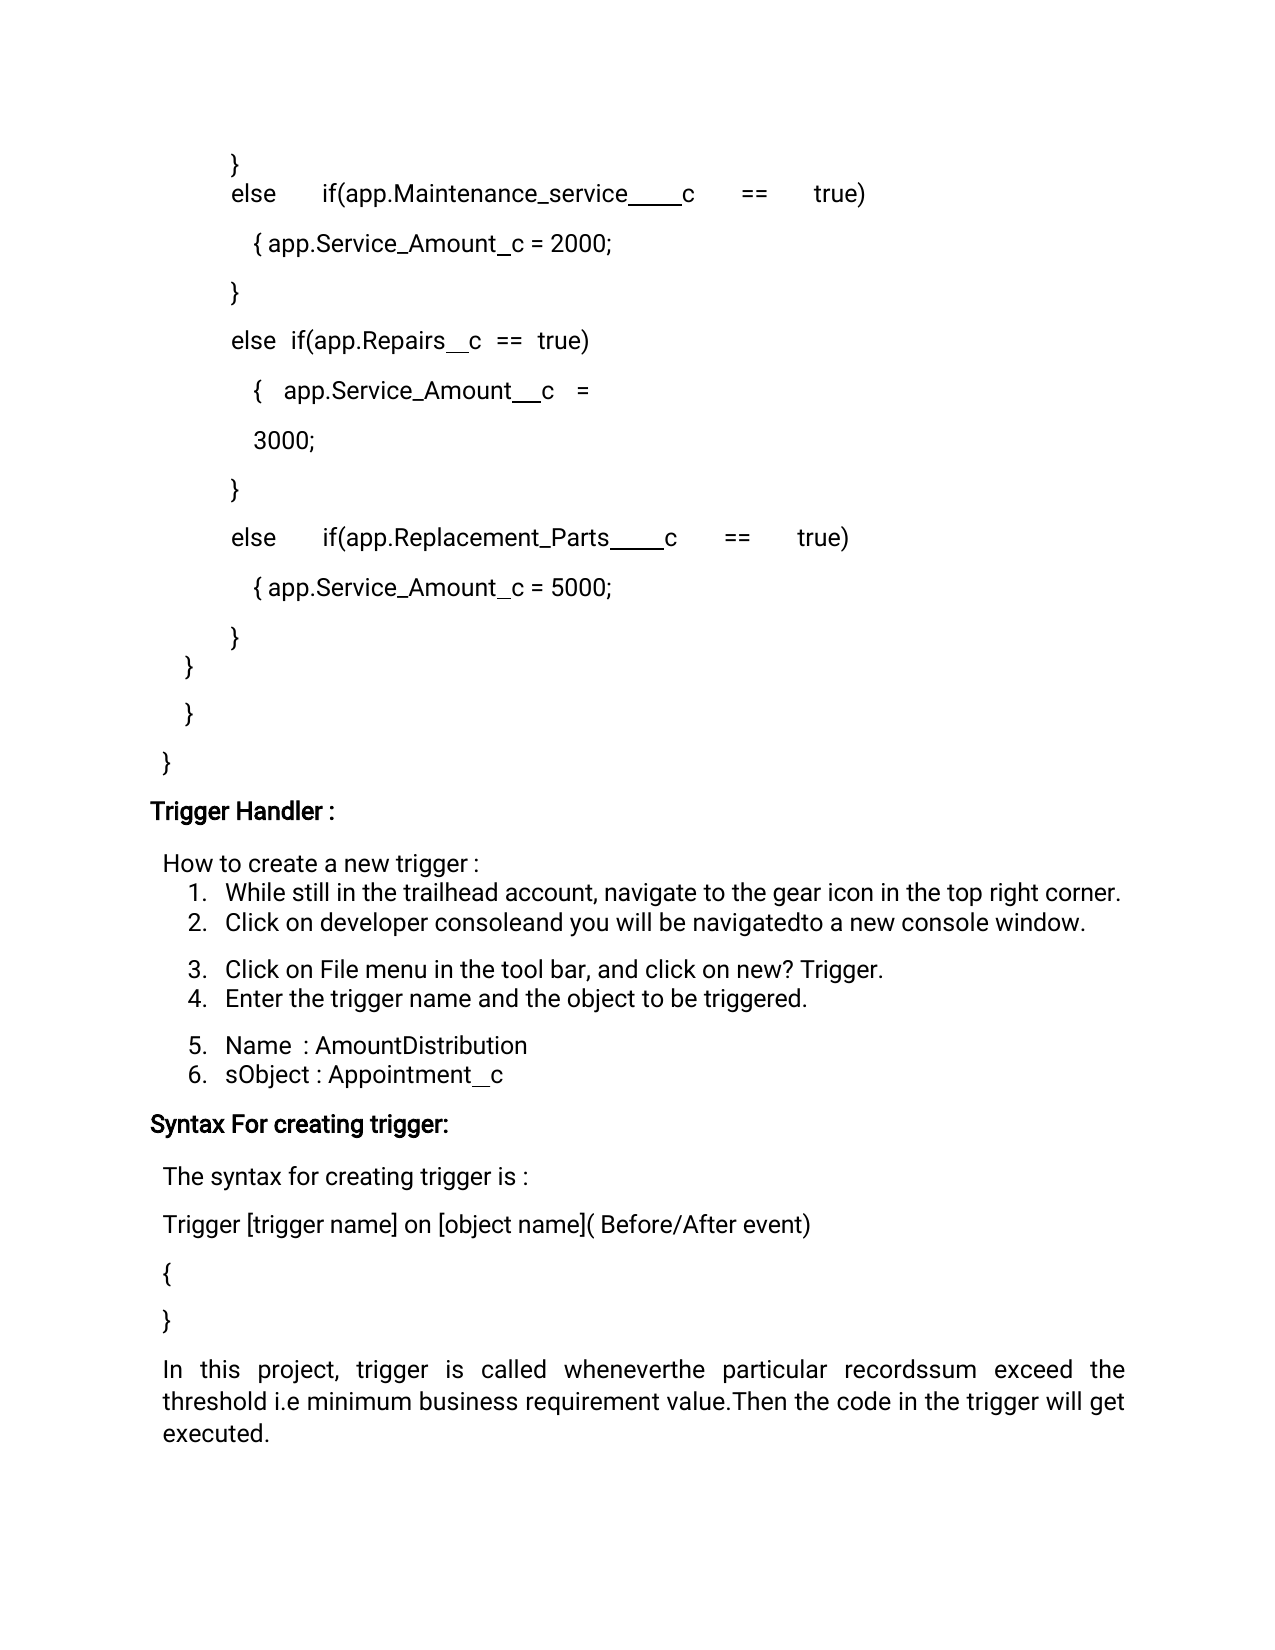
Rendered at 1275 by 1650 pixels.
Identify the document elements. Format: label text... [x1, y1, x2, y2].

text } [185, 699, 1125, 728]
list Click on developer consoleand you will be navigatedto a new console window. [187, 908, 1125, 937]
text else if(app.Maintenance_service c == true){ app.Service_Amount c = 2000; [231, 179, 866, 258]
text } [231, 623, 1125, 652]
text else if(app.Repairs c == true){ app.Service_Amount c = 3000; [231, 326, 590, 455]
list Name : AmountDistribution [187, 1031, 1125, 1061]
text } [231, 279, 1125, 308]
text } [162, 748, 1125, 777]
text } [185, 652, 1125, 681]
text else if(app.Replacement_Parts c == true){ app.Service_Amount c = 5000; [231, 523, 849, 602]
list sObject : Appointment c [187, 1061, 1125, 1090]
text The syntax for creating trigger is : [162, 1162, 1125, 1191]
text } [231, 476, 1125, 505]
text } [162, 1306, 1125, 1336]
text Trigger [trigger name] on [object name]( Before/After event) [162, 1211, 1125, 1240]
subtitle Syntax For creating trigger: [150, 1109, 1125, 1138]
text { [162, 1259, 1125, 1289]
text In this project, trigger is called wheneverthe particular recordssum exceed the threshold i.e minimum business requirement value.Then the code in the trigger will get executed. [162, 1355, 1125, 1449]
text } [231, 150, 1125, 179]
list While still in the trailhead account, navigate to the gear icon in the top right corner. [187, 878, 1125, 908]
subtitle Trigger Handler : [150, 796, 1125, 826]
list Click on File menu in the tool bar, and click on new? Trigger. [187, 955, 1125, 984]
text How to create a new trigger : [162, 849, 1125, 878]
list Enter the trigger name and the object to be triggered. [187, 984, 1125, 1013]
